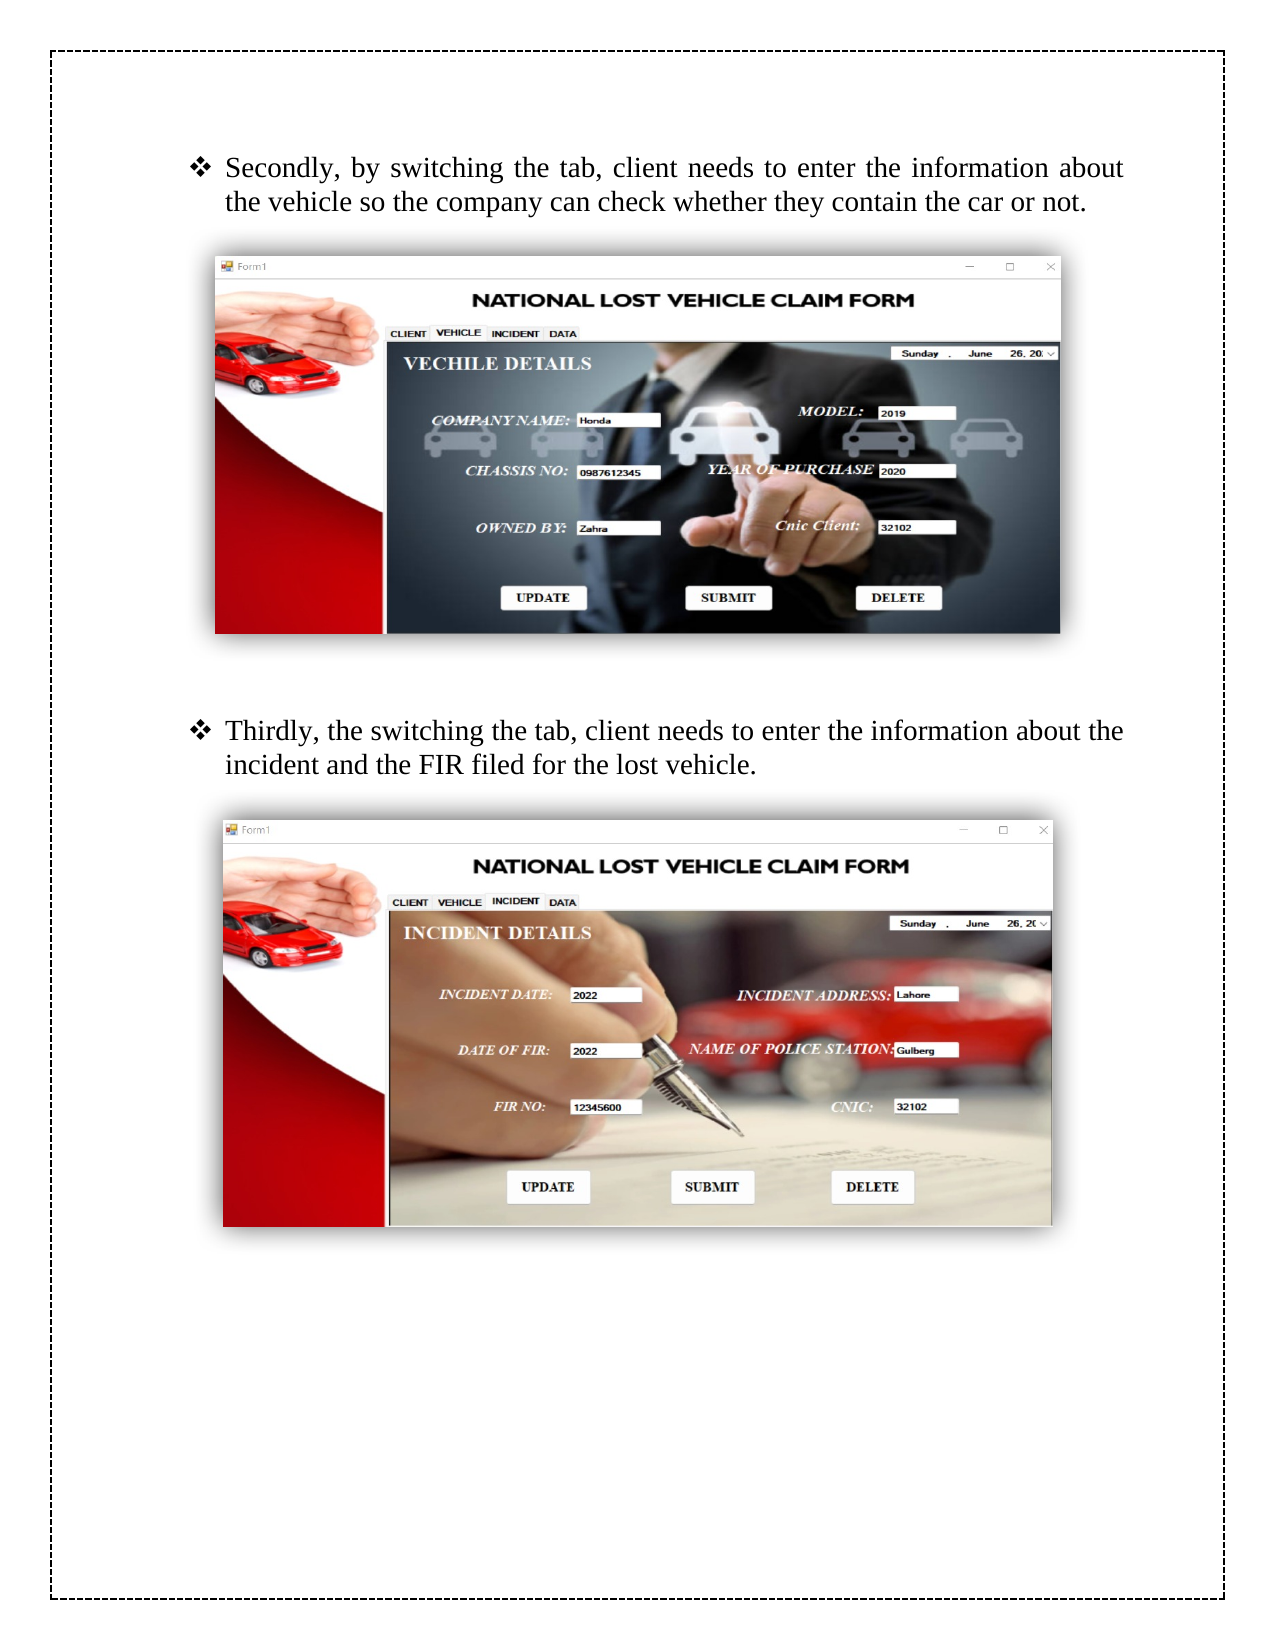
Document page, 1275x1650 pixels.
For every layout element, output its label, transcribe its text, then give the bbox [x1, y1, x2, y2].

list Thirdly, the switching the tab, client needs to enter the information about the incident and the FIR filed for the lost vehicle. [187, 713, 1125, 781]
picture [223, 820, 1053, 1227]
list Secondly, by switching the tab, client needs to enter the information about the vehicle so the company can check whether they contain the car or not. [187, 150, 1125, 217]
picture [215, 256, 1061, 634]
